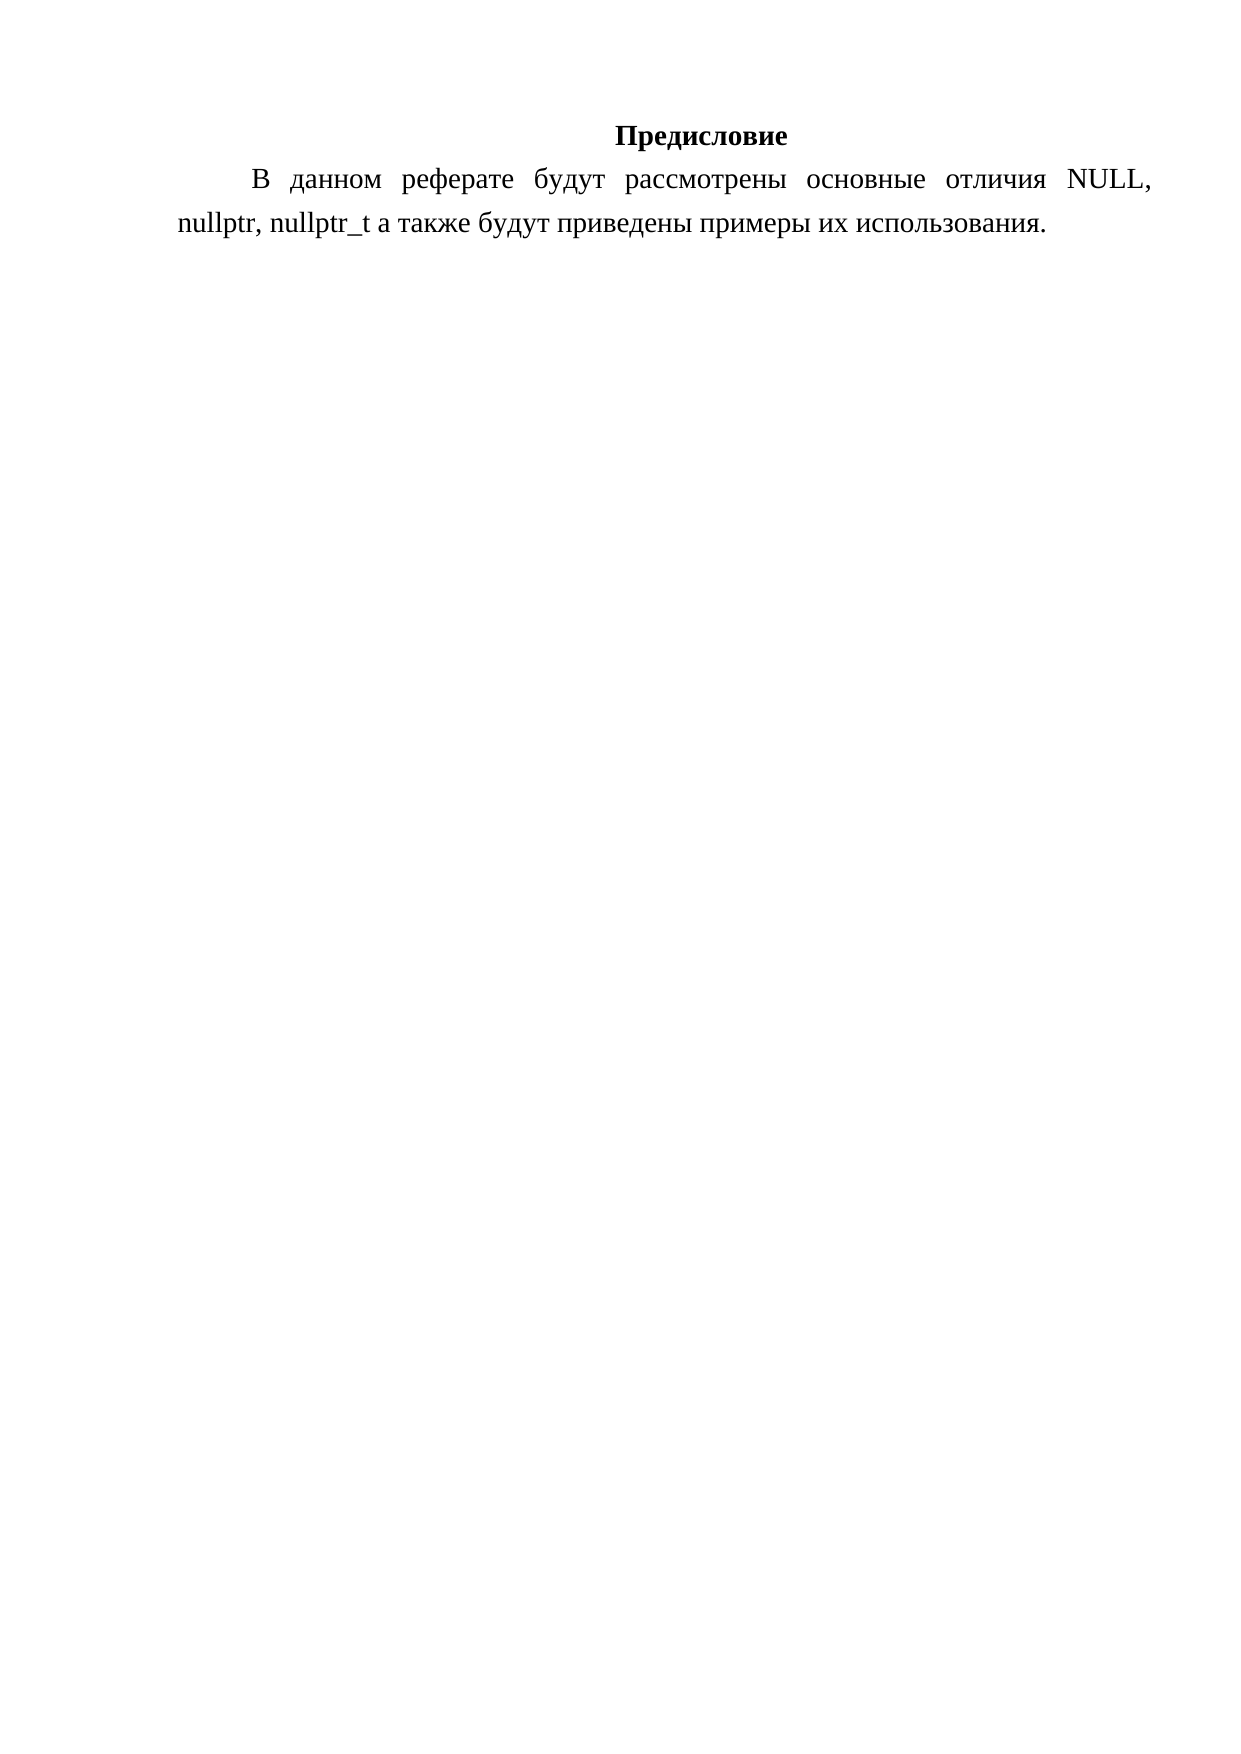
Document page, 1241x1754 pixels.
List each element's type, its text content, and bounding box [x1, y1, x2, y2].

text В данном реферате будут рассмотрены основные отличия NULL, nullptr, nullptr_t а также будут приведены примеры их использования. [177, 162, 1152, 239]
text Предисловие [177, 118, 1152, 152]
